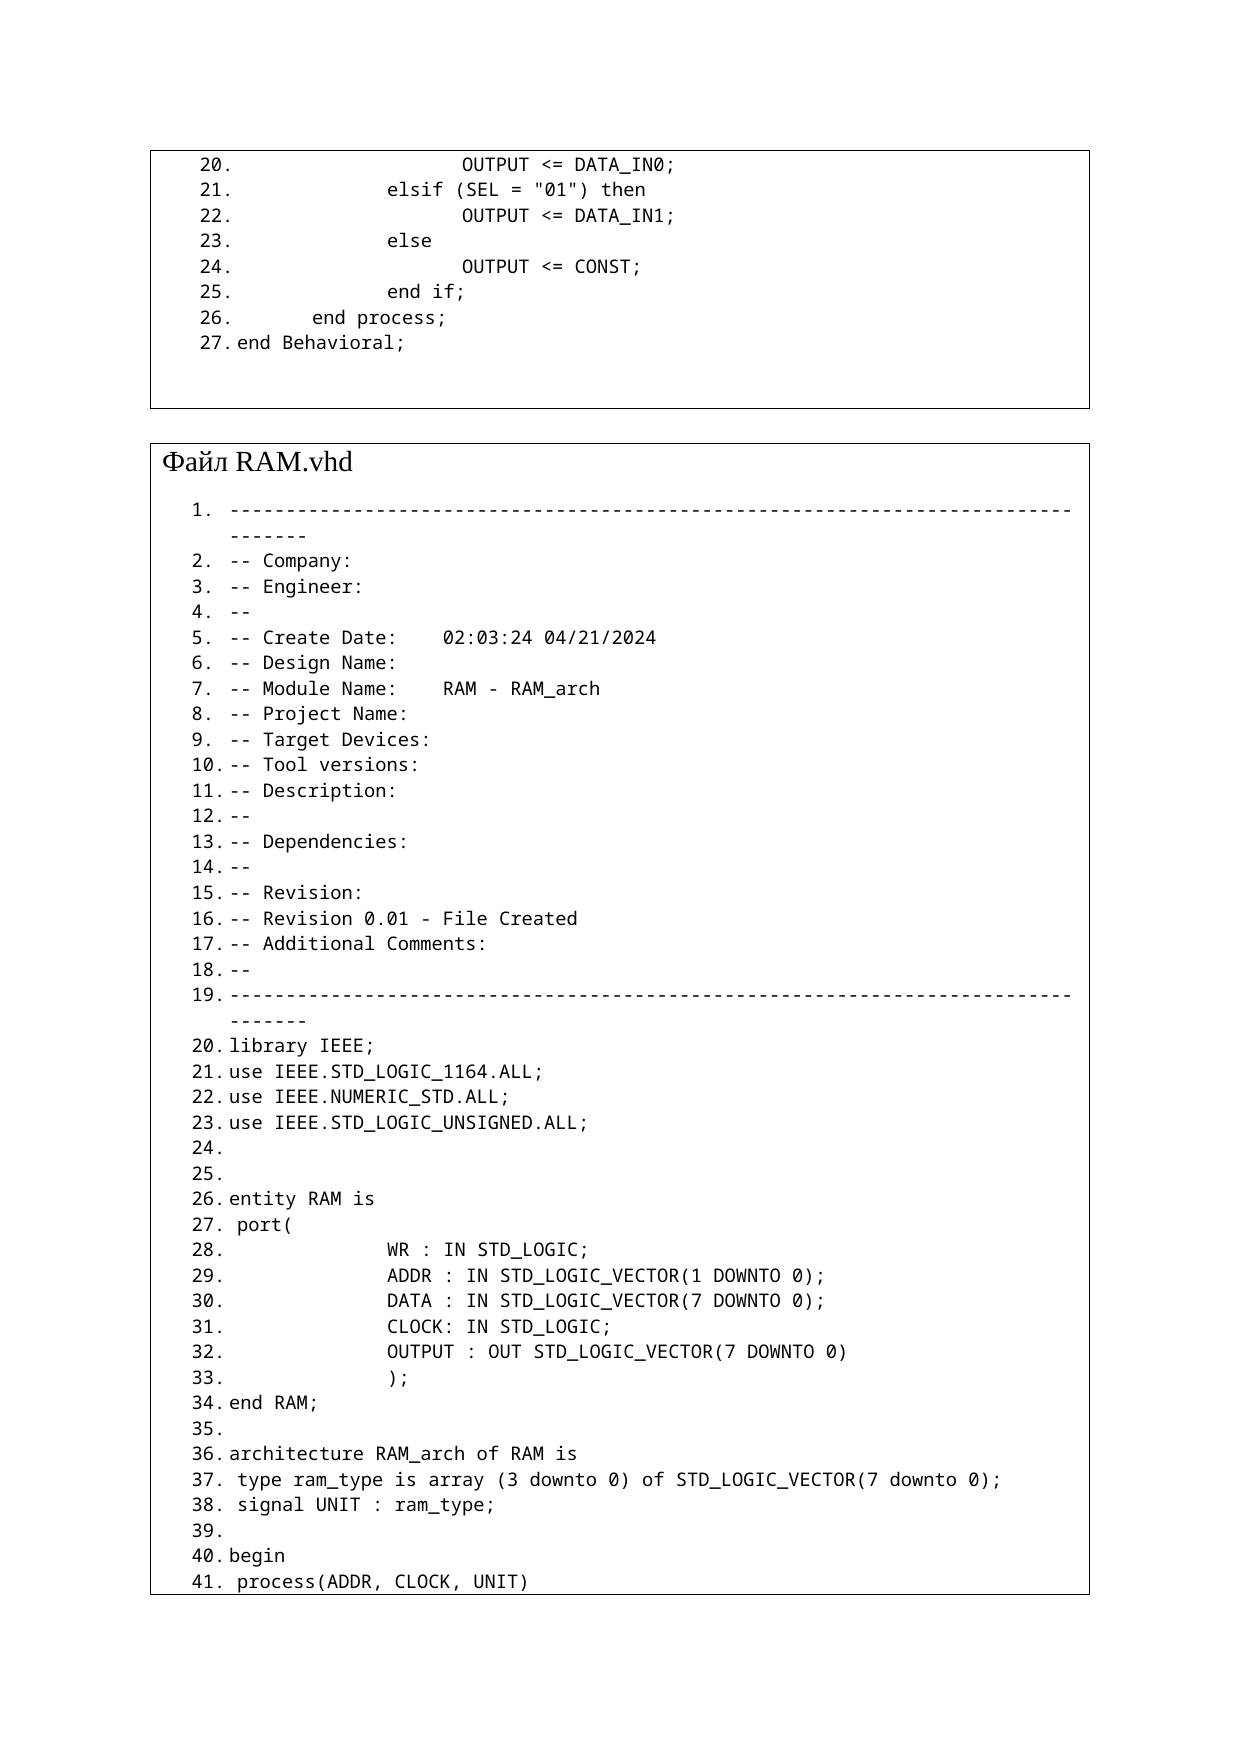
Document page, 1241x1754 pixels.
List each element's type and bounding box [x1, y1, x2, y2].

table_header [151, 444, 1089, 1594]
table_header [151, 151, 1089, 408]
